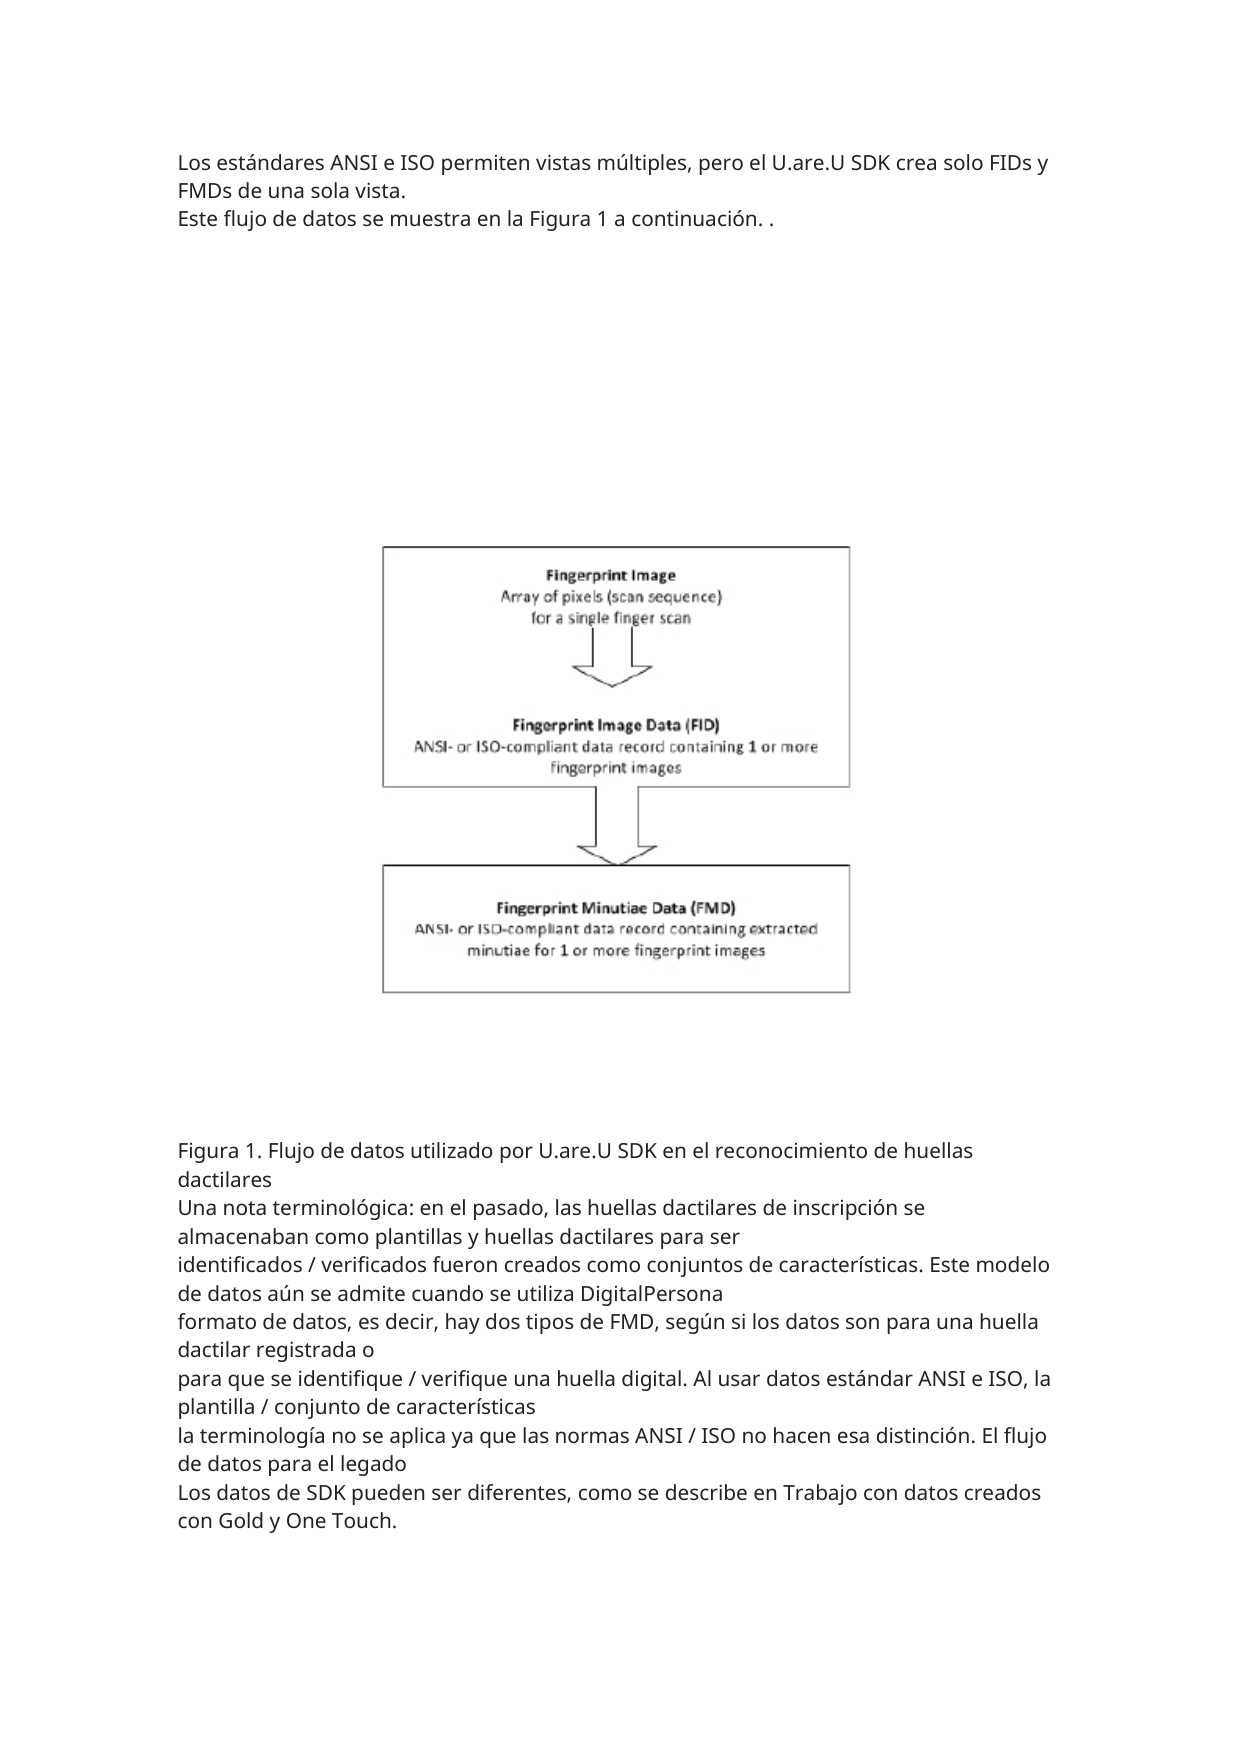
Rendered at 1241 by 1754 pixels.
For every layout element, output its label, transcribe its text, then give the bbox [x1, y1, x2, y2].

text para que se identifique / verifique una huella digital. Al usar datos estándar ANSI e ISO, la plantilla / conjunto de características [177, 1364, 1063, 1421]
text Los estándares ANSI e ISO permiten vistas múltiples, pero el U.are.U SDK crea solo FIDs y FMDs de una sola vista. [177, 148, 1063, 204]
text la terminología no se aplica ya que las normas ANSI / ISO no hacen esa distinción. El flujo de datos para el legado [177, 1421, 1063, 1478]
text Este flujo de datos se muestra en la Figura 1 a continuación. . [177, 204, 1063, 233]
text identificados / verificados fueron creados como conjuntos de características. Este modelo de datos aún se admite cuando se utiliza DigitalPersona [177, 1250, 1063, 1307]
text Los datos de SDK pueden ser diferentes, como se describe en Trabajo con datos creados con Gold y One Touch. [177, 1478, 1063, 1534]
text Figura 1. Flujo de datos utilizado por U.are.U SDK en el reconocimiento de huellas dactilares [177, 1136, 1063, 1193]
picture [381, 545, 860, 995]
text Una nota terminológica: en el pasado, las huellas dactilares de inscripción se almacenaban como plantillas y huellas dactilares para ser [177, 1193, 1063, 1250]
text formato de datos, es decir, hay dos tipos de FMD, según si los datos son para una huella dactilar registrada o [177, 1307, 1063, 1364]
